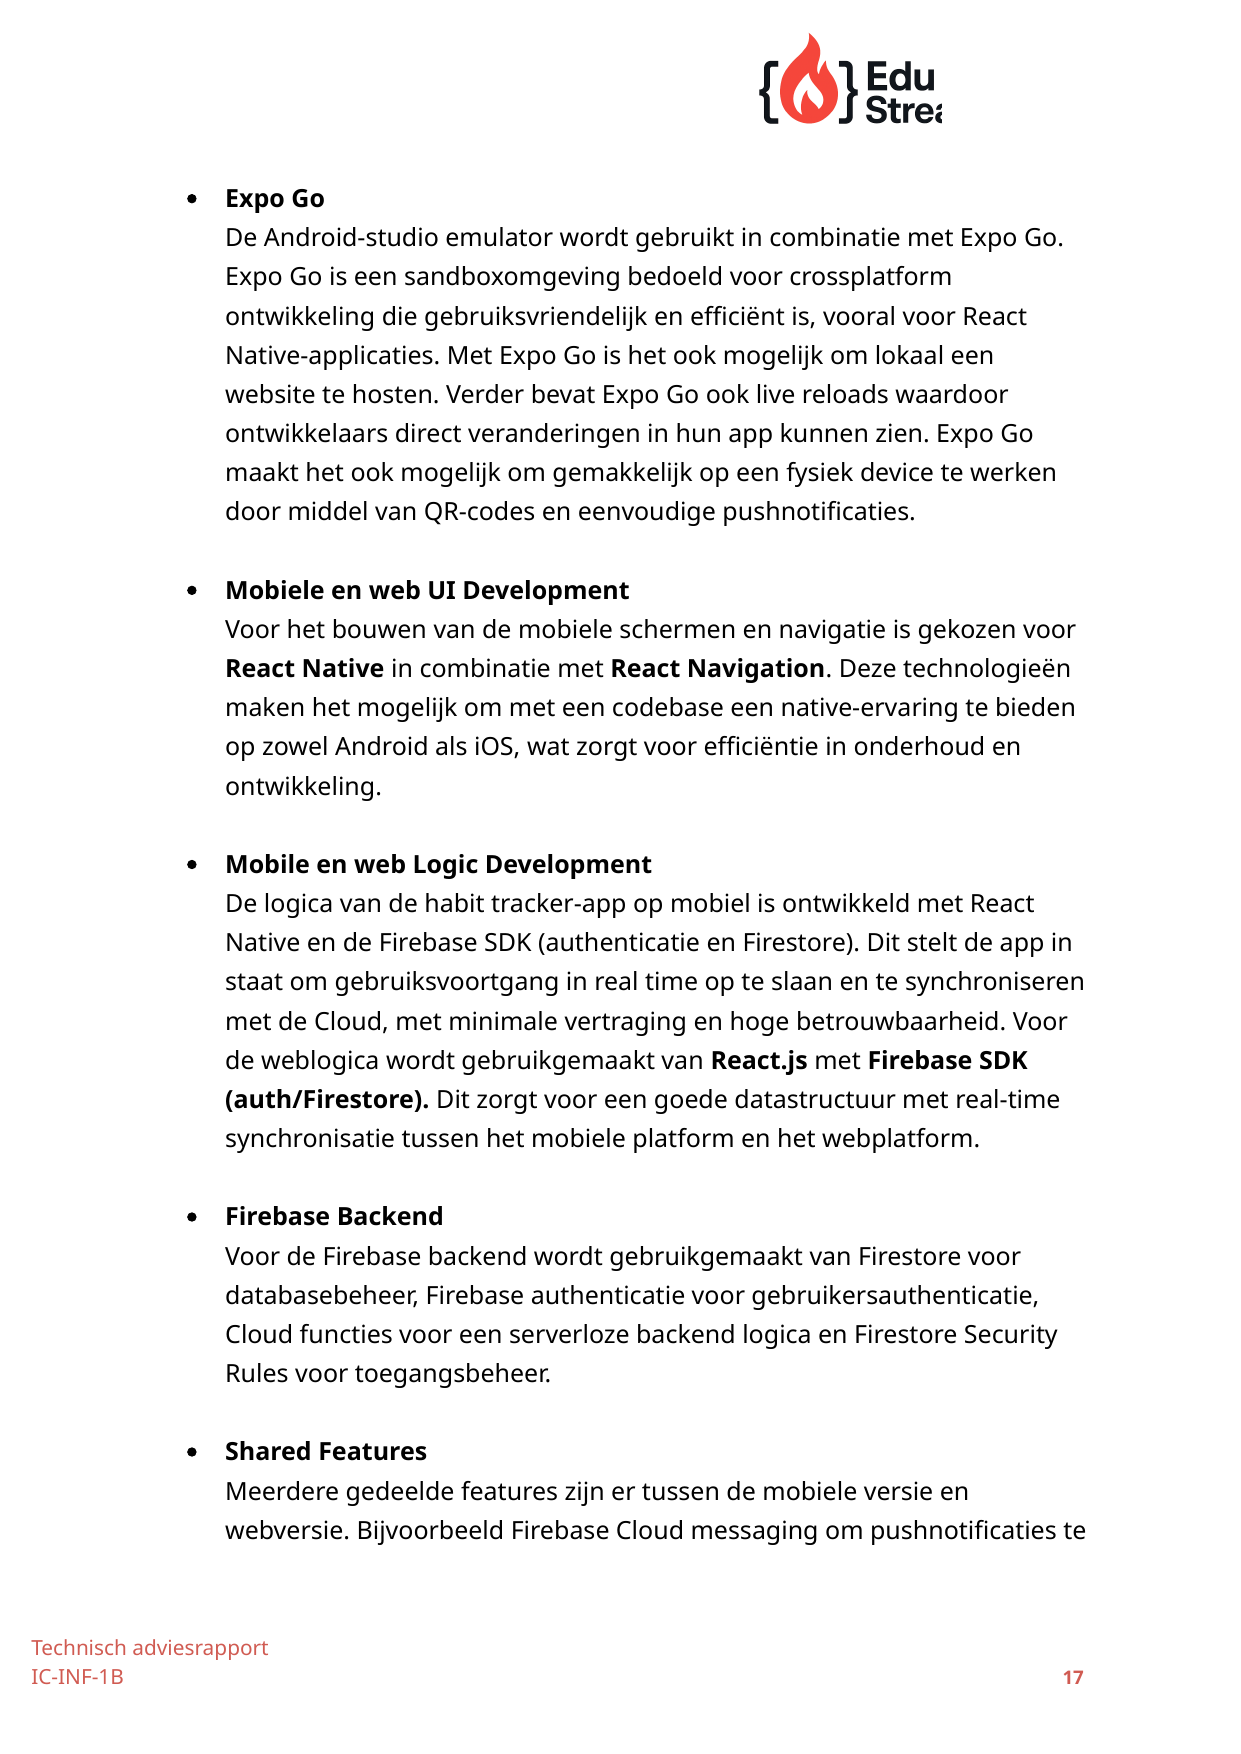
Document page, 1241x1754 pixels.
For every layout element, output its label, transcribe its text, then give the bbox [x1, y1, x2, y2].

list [225, 1473, 1090, 1546]
list De logica van de habit tracker-app op mobiel is ontwikkeld met React Native en de Firebase SDK (authenticatie en Firestore). Dit stelt de app in staat om gebruiksvoortgang in real time op te slaan en te synchroniseren met de Cloud, met minimale vertraging en hoge betrouwbaarheid. Voor de weblogica wordt gebruikgemaakt van React.js met Firebase SDK (auth/Firestore). Dit zorgt voor een goede datastructuur met real-time synchronisatie tussen het mobiele platform en het webplatform. [225, 886, 1090, 1155]
list Voor het bouwen van de mobiele schermen en navigatie is gekozen voor React Native in combinatie met React Navigation. Deze technologieën maken het mogelijk om met een codebase een native-ervaring te bieden op zowel Android als iOS, wat zorgt voor efficiëntie in onderhoud en ontwikkeling. [225, 612, 1090, 802]
list Shared Features [187, 1434, 1090, 1468]
picture [739, 29, 942, 136]
list Mobile en web Logic Development [187, 847, 1090, 881]
list De Android-studio emulator wordt gebruikt in combinatie met Expo Go. Expo Go is een sandboxomgeving bedoeld voor crossplatform ontwikkeling die gebruiksvriendelijk en efficiënt is, vooral voor React Native-applicaties. Met Expo Go is het ook mogelijk om lokaal een website te hosten. Verder bevat Expo Go ook live reloads waardoor ontwikkelaars direct veranderingen in hun app kunnen zien. Expo Go maakt het ook mogelijk om gemakkelijk op een fysiek device te werken door middel van QR-codes en eenvoudige pushnotificaties. [225, 220, 1090, 528]
list Voor de Firebase backend wordt gebruikgemaakt van Firestore voor databasebeheer, Firebase authenticatie voor gebruikersauthenticatie, Cloud functies voor een serverloze backend logica en Firestore Security Rules voor toegangsbeheer. [225, 1238, 1090, 1390]
list Expo Go [187, 181, 1090, 215]
list Mobiele en web UI Development [187, 572, 1090, 606]
list Firebase Backend [187, 1199, 1090, 1233]
